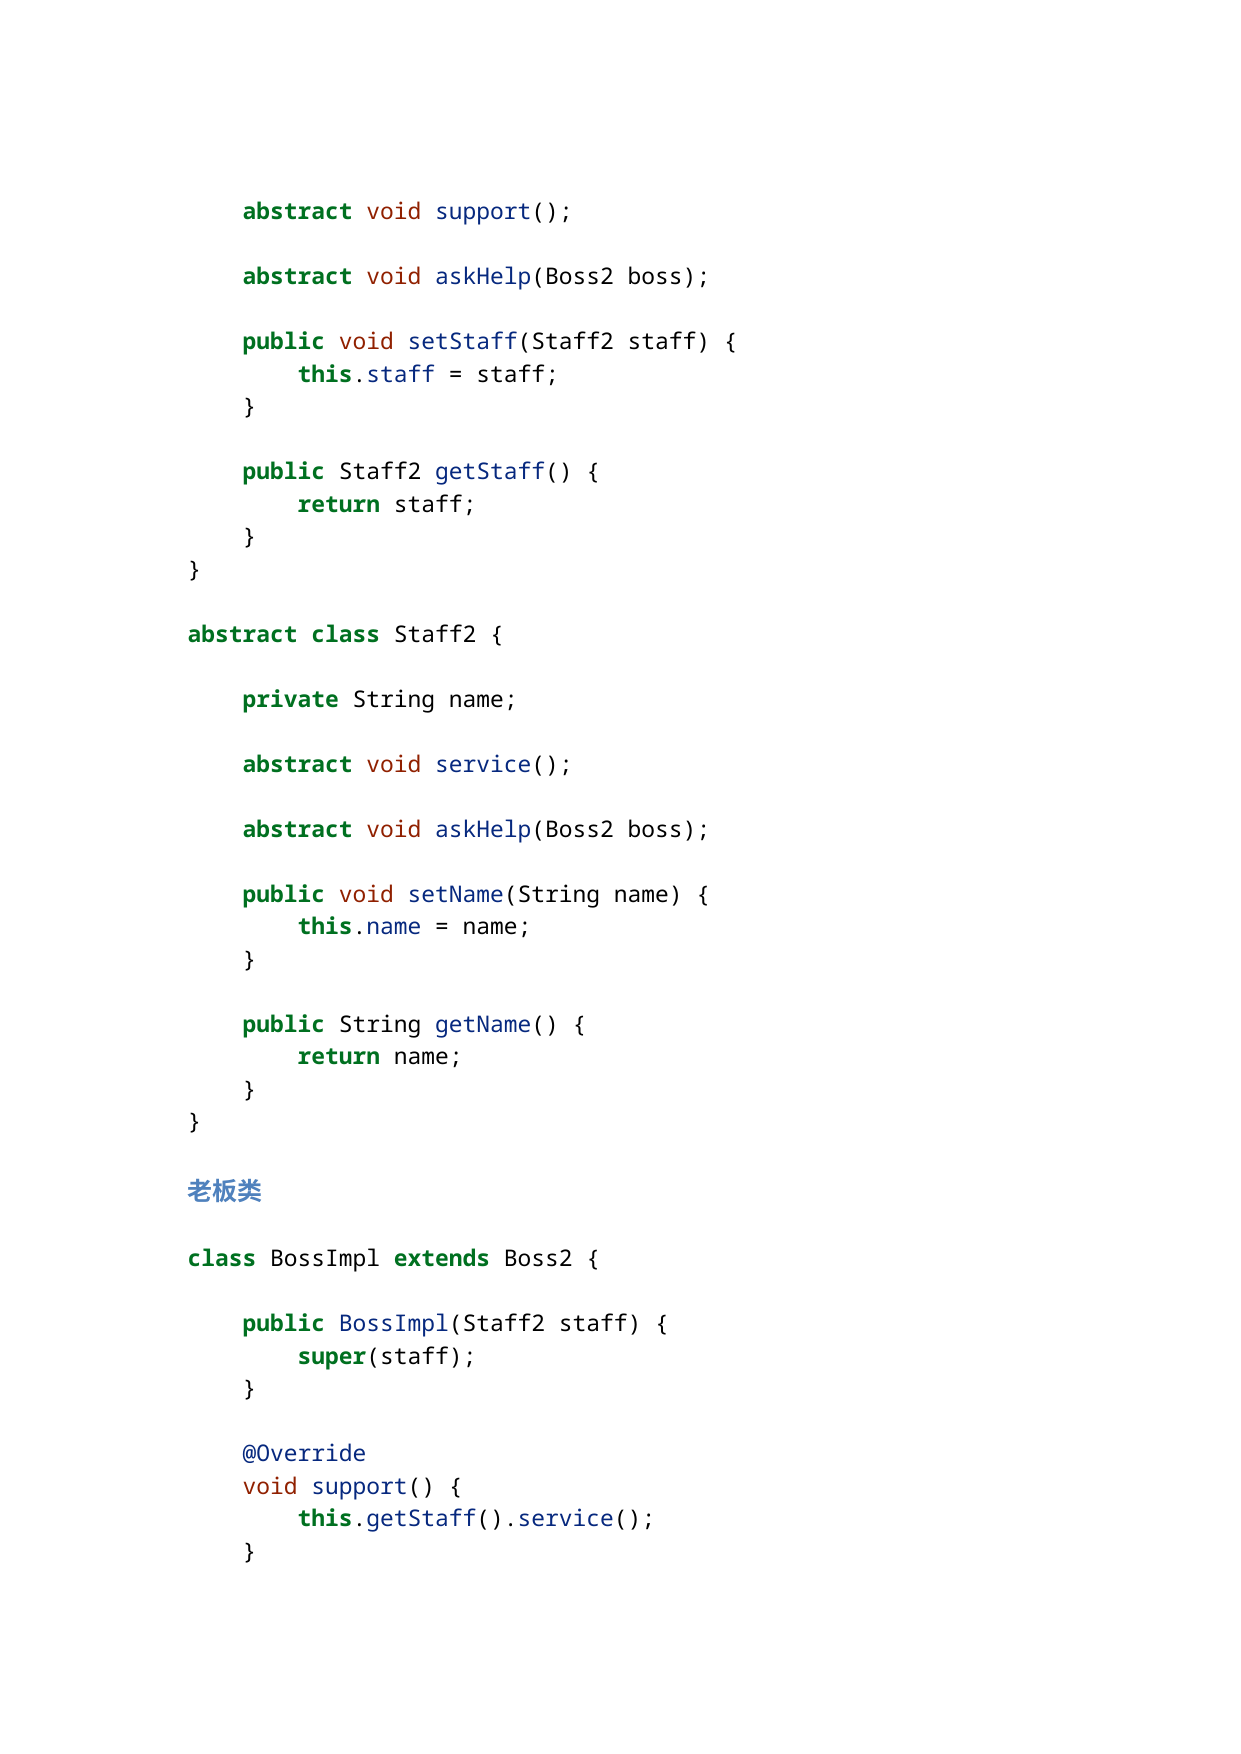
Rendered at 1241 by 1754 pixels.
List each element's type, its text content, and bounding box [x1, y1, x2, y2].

subtitle 老板类 [187, 1158, 1053, 1223]
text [187, 1242, 1053, 1567]
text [187, 162, 1053, 1137]
